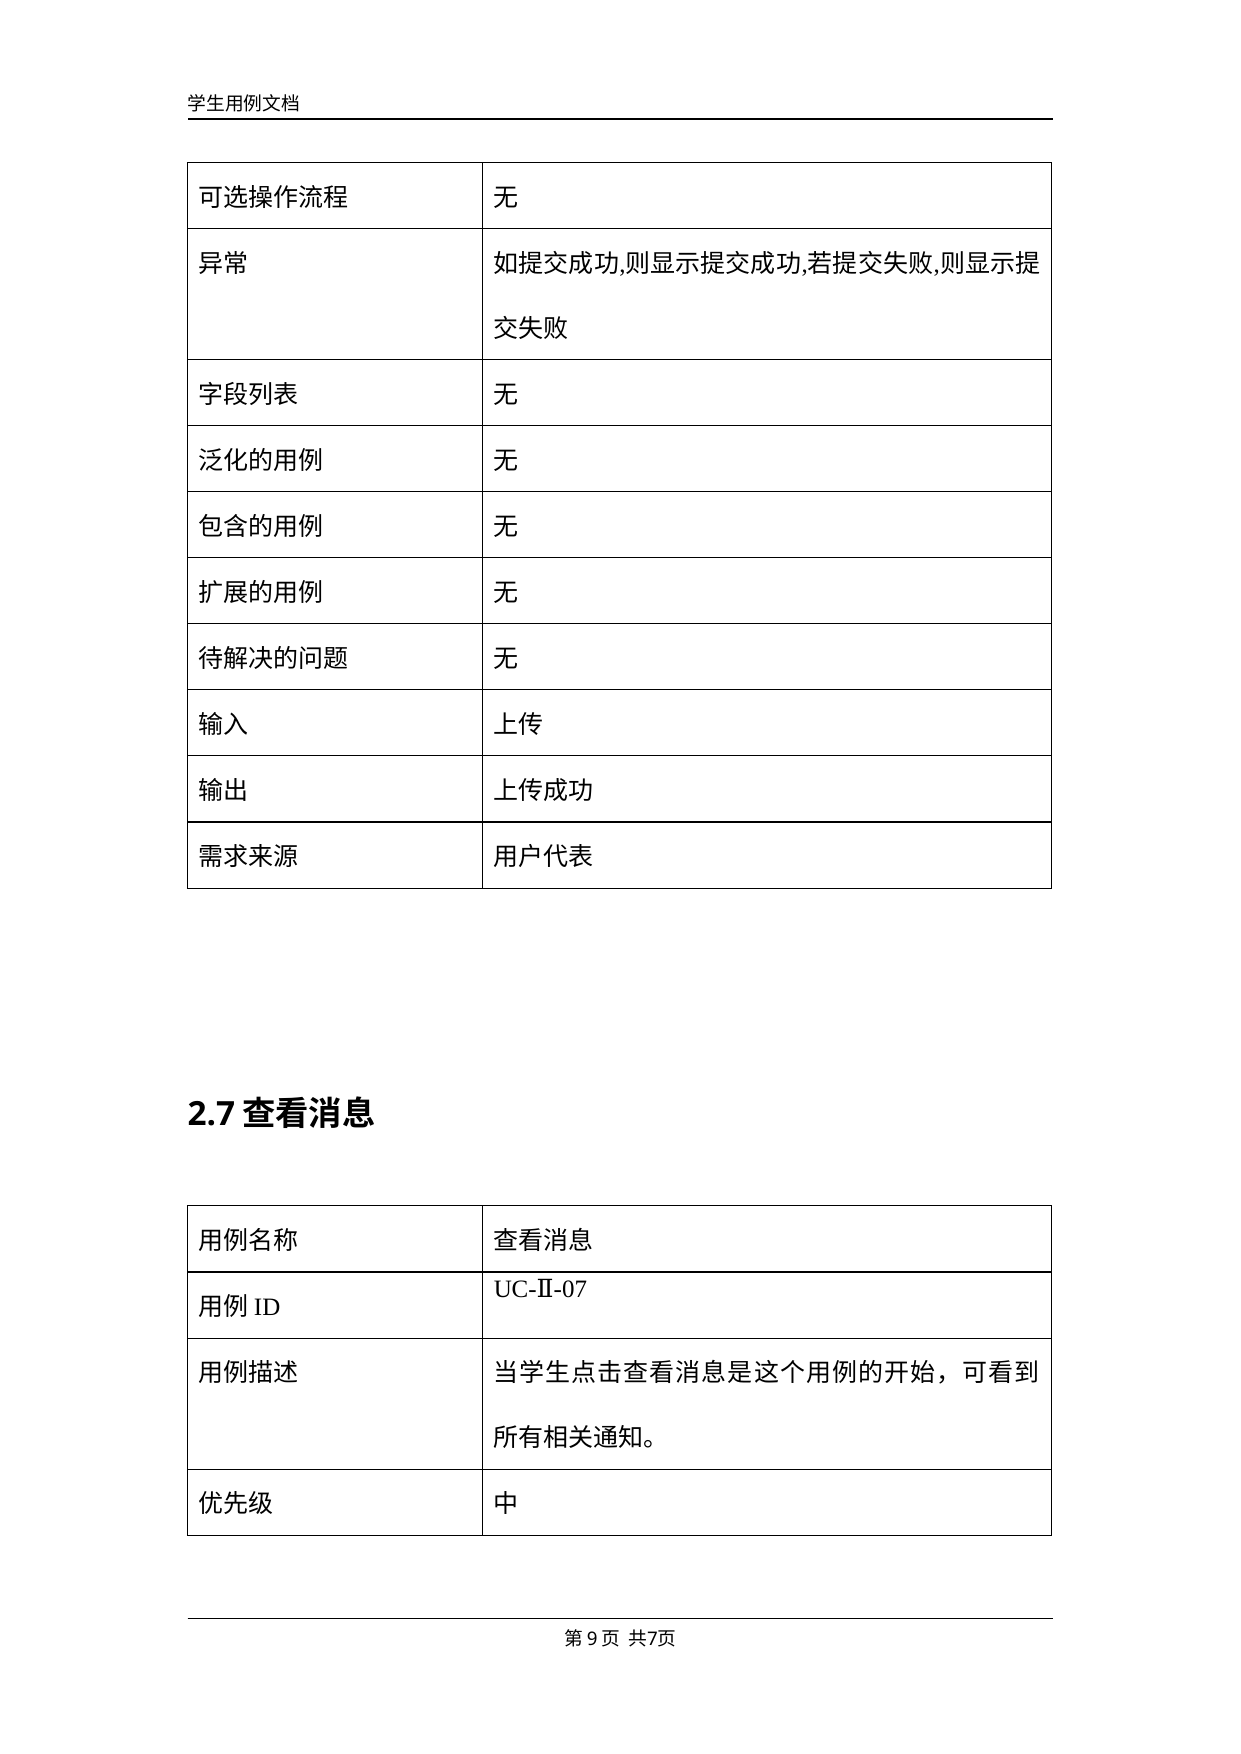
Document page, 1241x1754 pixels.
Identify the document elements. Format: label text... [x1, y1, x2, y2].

table_header 查看消息 [483, 1206, 1051, 1271]
table_cell 如提交成功,则显示提交成功,若提交失败,则显示提交失败 [483, 229, 1051, 359]
table_cell 输出 [188, 756, 482, 821]
table_cell 上传成功 [483, 756, 1051, 821]
table_cell 用户代表 [483, 823, 1051, 887]
table_cell 泛化的用例 [188, 426, 482, 491]
table_cell 优先级 [188, 1470, 482, 1534]
table_cell 当学生点击查看消息是这个用例的开始，可看到所有相关通知。 [483, 1339, 1051, 1468]
table_cell 无 [483, 163, 1051, 228]
table_cell 字段列表 [188, 360, 482, 425]
table_cell 无 [483, 492, 1051, 557]
table_cell 扩展的用例 [188, 558, 482, 623]
table_cell 用例ID [188, 1273, 482, 1337]
table_cell 上传 [483, 690, 1051, 755]
table_cell 无 [483, 624, 1051, 689]
table_cell 无 [483, 426, 1051, 491]
table_cell UC-Ⅱ-07 [483, 1273, 1051, 1337]
table_cell 可选操作流程 [188, 163, 482, 228]
table_cell 包含的用例 [188, 492, 482, 557]
table_header 用例名称 [188, 1206, 482, 1271]
table_cell 异常 [188, 229, 482, 359]
table_cell 待解决的问题 [188, 624, 482, 689]
table_cell 无 [483, 360, 1051, 425]
table_cell 无 [483, 558, 1051, 623]
table_cell 需求来源 [188, 823, 482, 887]
table_cell 用例描述 [188, 1339, 482, 1468]
table_cell 输入 [188, 690, 482, 755]
table_cell 中 [483, 1470, 1051, 1534]
subtitle 2.7查看消息 [187, 1078, 1053, 1143]
